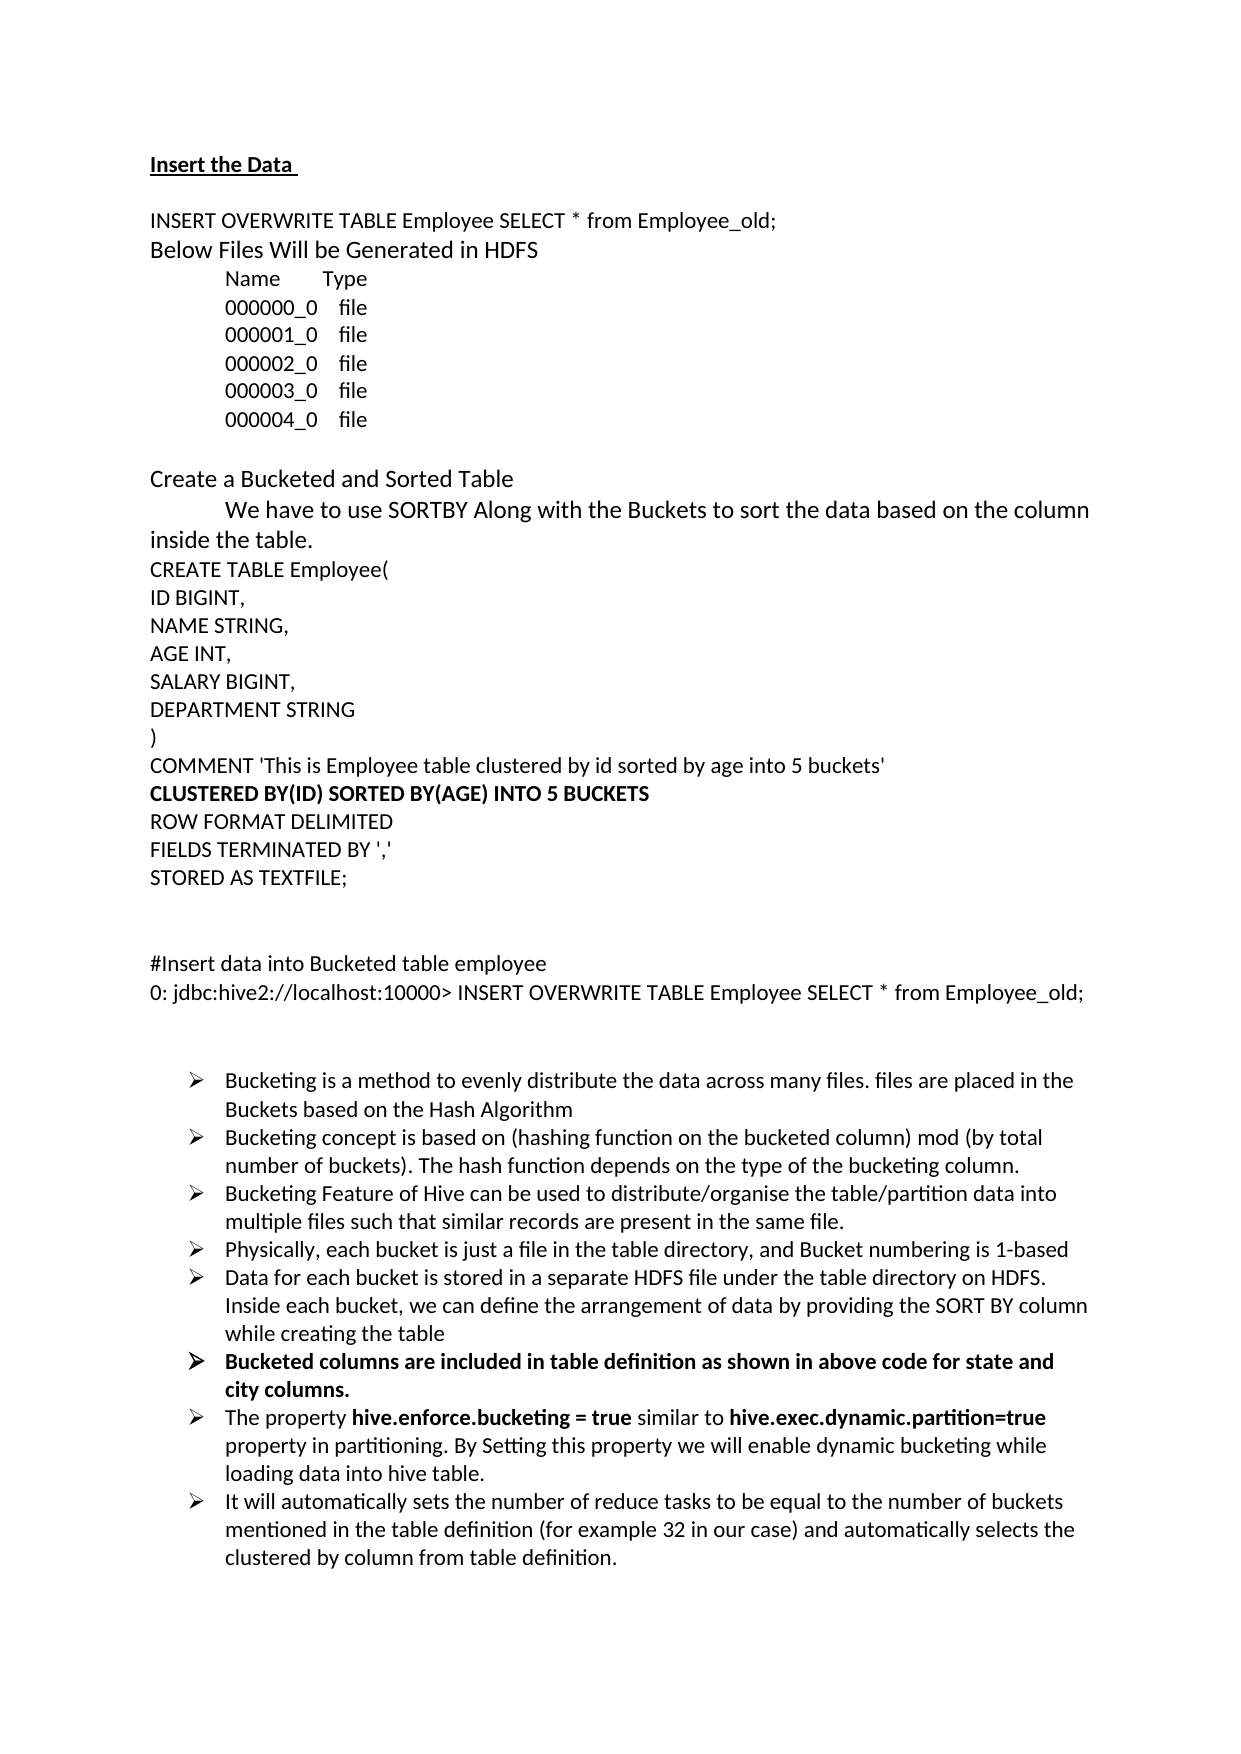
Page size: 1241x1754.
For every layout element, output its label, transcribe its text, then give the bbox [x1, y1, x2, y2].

list Bucketing concept is based on (hashing function on the bucketed column) mod (by total number of buckets). The hash function depends on the type of the bucketing column. [187, 1123, 1090, 1179]
text CREATE TABLE Employee( [150, 555, 1090, 583]
text 000000_0 file [150, 293, 1090, 321]
text FIELDS TERMINATED BY ',' [150, 835, 1090, 863]
list Physically, each bucket is just a file in the table directory, and Bucket numbering is 1-based [187, 1235, 1090, 1263]
text SALARY BIGINT, [150, 667, 1090, 695]
text 0: jdbc:hive2://localhost:10000> INSERT OVERWRITE TABLE Employee SELECT * from Employee_old; [150, 978, 1090, 1006]
list Bucketed columns are included in table definition as shown in above code for state and city columns. [187, 1347, 1090, 1403]
text DEPARTMENT STRING [150, 695, 1090, 723]
text STORED AS TEXTFILE; [150, 863, 1090, 891]
list Data for each bucket is stored in a separate HDFS file under the table directory on HDFS. Inside each bucket, we can define the arrangement of data by providing the SORT BY column while creating the table [187, 1263, 1090, 1347]
text NAME STRING, [150, 611, 1090, 639]
text ) [150, 723, 1090, 751]
text We have to use SORTBY Along with the Buckets to sort the data based on the column inside the table. [150, 494, 1090, 555]
text Create a Bucketed and Sorted Table [150, 463, 1090, 494]
text Insert the Data [150, 150, 1090, 178]
list The property hive.enforce.bucketing = true similar to hive.exec.dynamic.partition=true property in partitioning. By Setting this property we will enable dynamic bucketing while loading data into hive table. [187, 1403, 1090, 1487]
list Bucketing is a method to evenly distribute the data across many files. files are placed in the Buckets based on the Hash Algorithm [187, 1067, 1090, 1123]
text Below Files Will be Generated in HDFS [150, 234, 1090, 264]
text ROW FORMAT DELIMITED [150, 807, 1090, 835]
text 000001_0 file [150, 321, 1090, 349]
list It will automatically sets the number of reduce tasks to be equal to the number of buckets mentioned in the table definition (for example 32 in our case) and automatically selects the clustered by column from table definition. [187, 1487, 1090, 1571]
text INSERT OVERWRITE TABLE Employee SELECT * from Employee_old; [150, 206, 1090, 234]
text COMMENT 'This is Employee table clustered by id sorted by age into 5 buckets' [150, 751, 1090, 779]
text ID BIGINT, [150, 583, 1090, 611]
text Name Type [150, 264, 1090, 293]
text AGE INT, [150, 639, 1090, 667]
text CLUSTERED BY(ID) SORTED BY(AGE) INTO 5 BUCKETS [150, 779, 1090, 807]
text 000004_0 file [150, 405, 1090, 433]
text 000002_0 file [150, 349, 1090, 377]
list Bucketing Feature of Hive can be used to distribute/organise the table/partition data into multiple files such that similar records are present in the same file. [187, 1179, 1090, 1235]
text #Insert data into Bucketed table employee [150, 949, 1090, 978]
text 000003_0 file [150, 377, 1090, 405]
